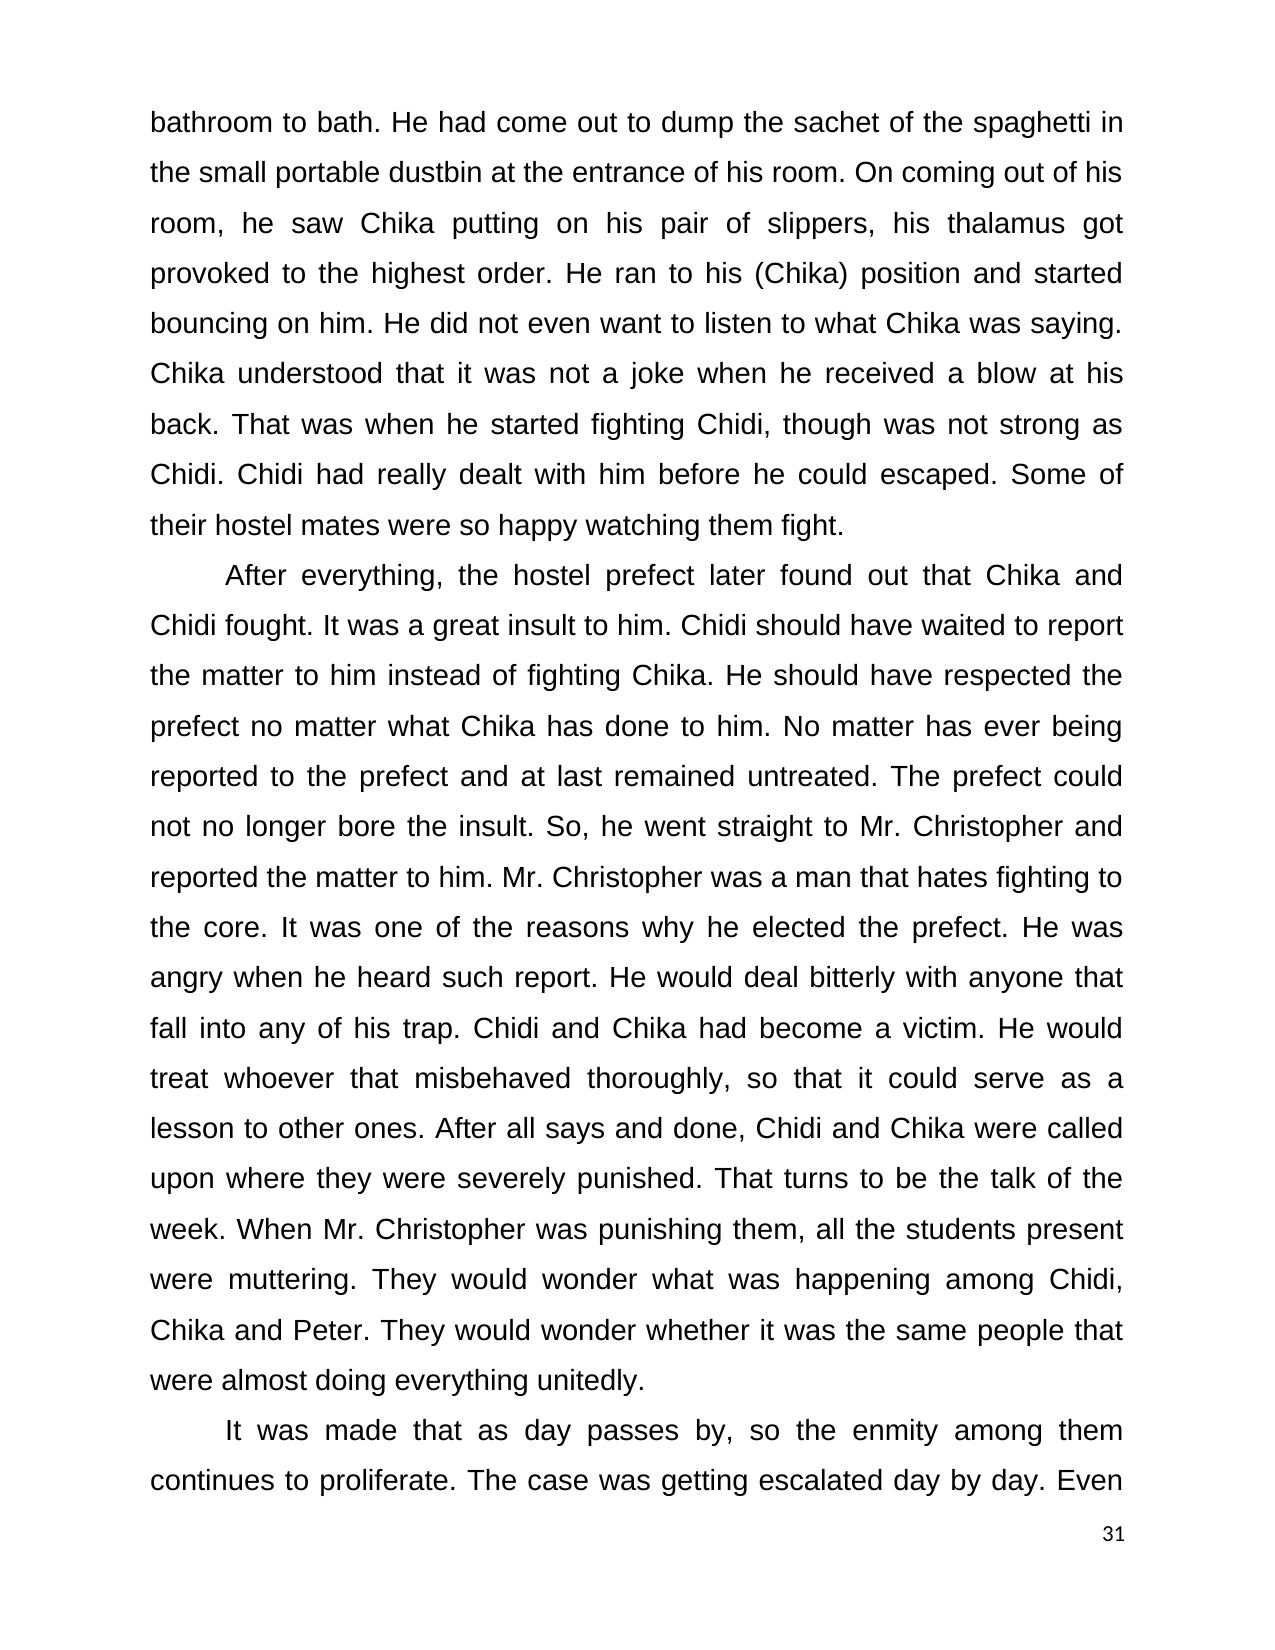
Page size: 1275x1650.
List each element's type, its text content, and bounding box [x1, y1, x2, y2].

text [150, 105, 1125, 541]
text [150, 1413, 1125, 1497]
text After everything, the hostel prefect later found out that Chika and Chidi fought. It was a great insult to him. Chidi should have waited to report the matter to him instead of fighting Chika. He should have respected the prefect no matter what Chika has done to him. No matter has ever being reported to the prefect and at last remained untreated. The prefect could not no longer bore the insult. So, he went straight to Mr. Christopher and reported the matter to him. Mr. Christopher was a man that hates fighting to the core. It was one of the reasons why he elected the prefect. He was angry when he heard such report. He would deal bitterly with anyone that fall into any of his trap. Chidi and Chika had become a victim. He would treat whoever that misbehaved thoroughly, so that it could serve as a lesson to other ones. After all says and done, Chidi and Chika were called upon where they were severely punished. That turns to be the talk of the week. When Mr. Christopher was punishing them, all the students present were muttering. They would wonder what was happening among Chidi, Chika and Peter. They would wonder whether it was the same people that were almost doing everything unitedly. [150, 558, 1125, 1396]
